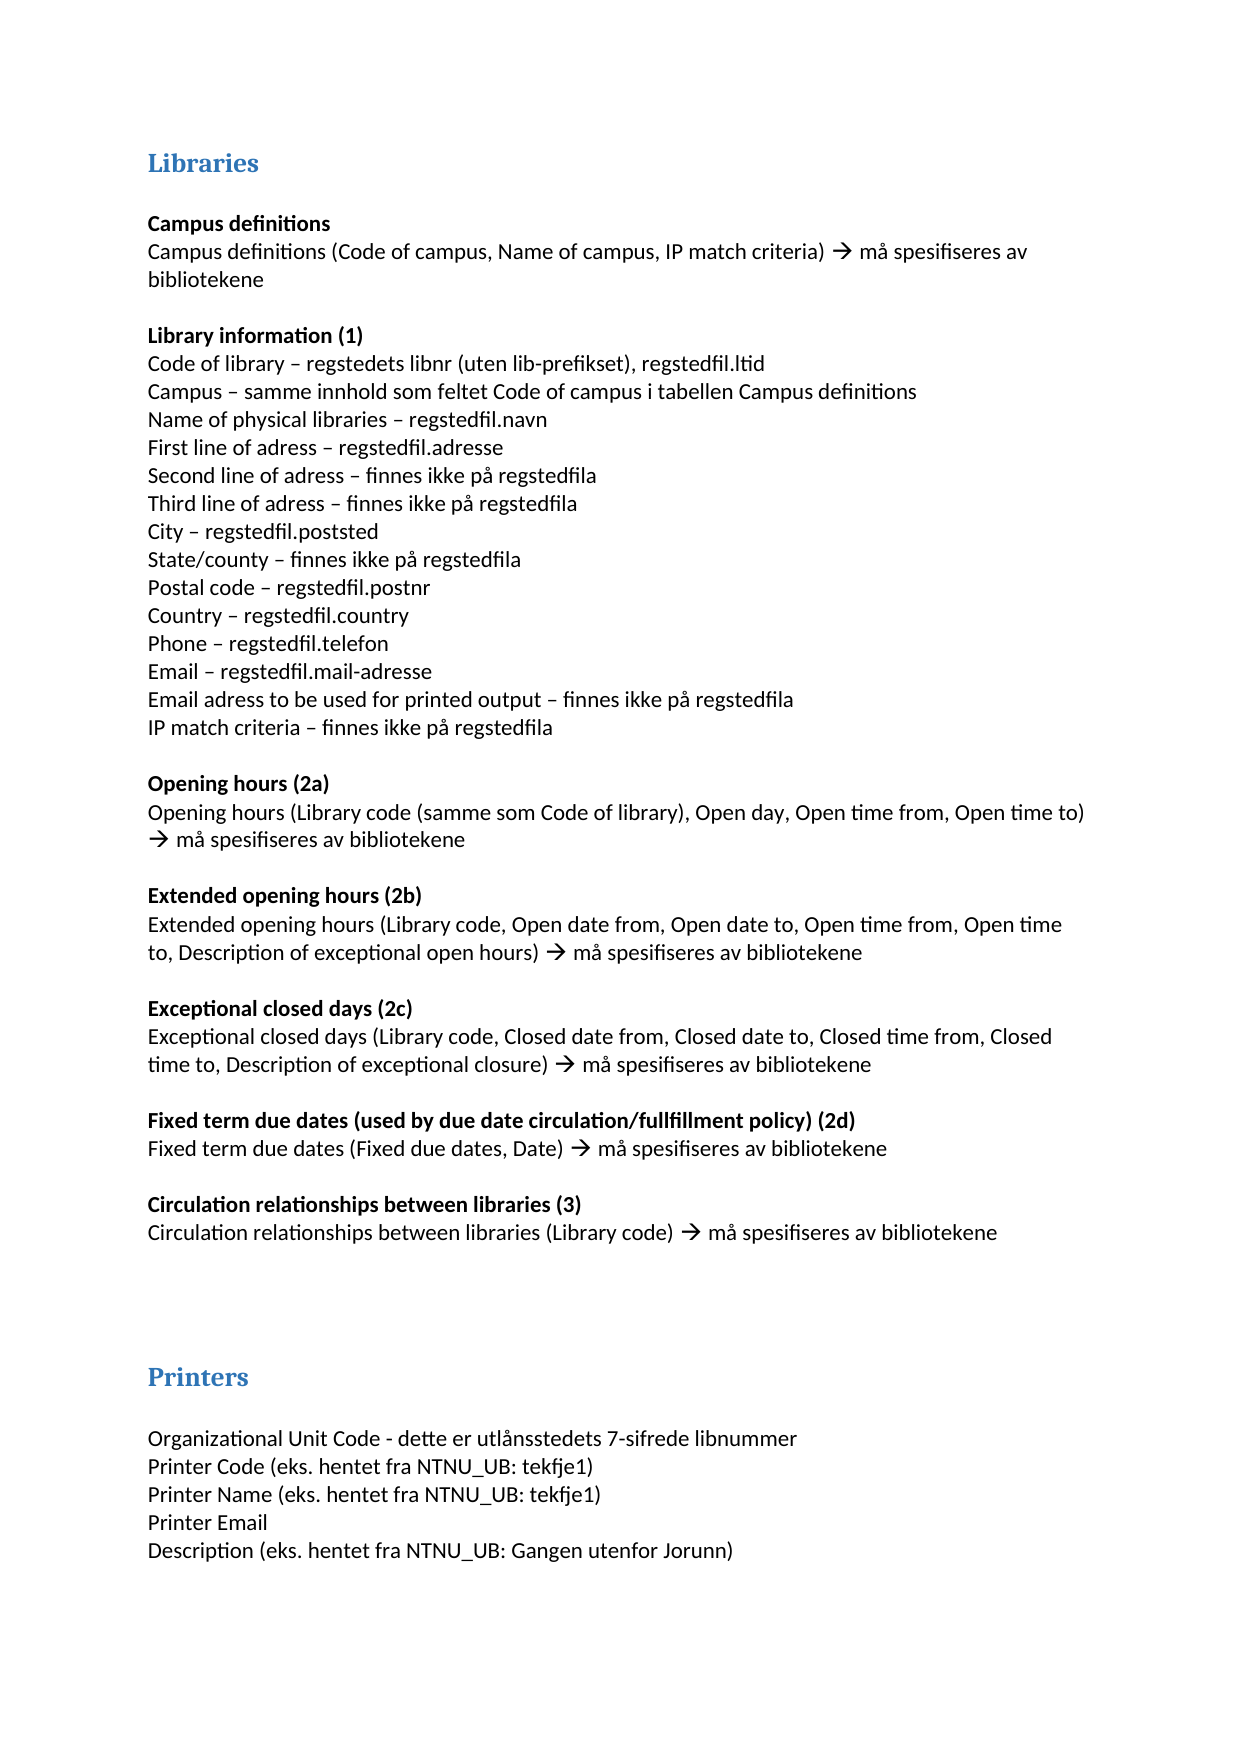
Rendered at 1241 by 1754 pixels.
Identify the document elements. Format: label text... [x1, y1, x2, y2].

text må spesifiseres av bibliotekene [148, 826, 1093, 854]
text Campus definitions (Code of campus, Name of campus, IP match criteria) må spesifiseres av bibliotekene [148, 237, 1093, 293]
text Circulation relationships between libraries (Library code) må spesifiseres av bibliotekene [148, 1218, 1093, 1246]
text Phone – regstedfil.telefon [148, 629, 1093, 657]
text Exceptional closed days (Library code, Closed date from, Closed date to, Closed time from, Closed time to, Description of exceptional closure) må spesifiseres av bibliotekene [148, 1022, 1093, 1078]
subtitle Printers [148, 1362, 1093, 1393]
text Printer Code (eks. hentet fra NTNU_UB: tekfje1) [148, 1452, 1093, 1480]
text Library information (1) [148, 321, 1093, 349]
text Organizational Unit Code - dette er utlånsstedets 7-sifrede libnummer [148, 1424, 1093, 1452]
text Exceptional closed days (2c) [148, 994, 1093, 1022]
text Campus – samme innhold som feltet Code of campus i tabellen Campus definitions [148, 377, 1093, 405]
text Email – regstedfil.mail-adresse [148, 657, 1093, 686]
text Second line of adress – finnes ikke på regstedfila [148, 461, 1093, 489]
text State/county – finnes ikke på regstedfila [148, 545, 1093, 573]
text First line of adress – regstedfil.adresse [148, 433, 1093, 461]
text Circulation relationships between libraries (3) [148, 1190, 1093, 1218]
text Fixed term due dates (used by due date circulation/fullfillment policy) (2d) [148, 1106, 1093, 1134]
text Printer Email [148, 1508, 1093, 1536]
text Extended opening hours (Library code, Open date from, Open date to, Open time from, Open time to, Description of exceptional open hours) må spesifiseres av bibliotekene [148, 910, 1093, 966]
text City – regstedfil.poststed [148, 517, 1093, 545]
text Campus definitions [148, 209, 1093, 237]
text IP match criteria – finnes ikke på regstedfila [148, 713, 1093, 742]
text Extended opening hours (2b) [148, 882, 1093, 910]
text Description (eks. hentet fra NTNU_UB: Gangen utenfor Jorunn) [148, 1536, 1093, 1564]
text Opening hours (Library code (samme som Code of library), Open day, Open time from, Open time to) [148, 798, 1093, 826]
text Email adress to be used for printed output – finnes ikke på regstedfila [148, 686, 1093, 713]
text Country – regstedfil.country [148, 601, 1093, 629]
text Fixed term due dates (Fixed due dates, Date) må spesifiseres av bibliotekene [148, 1134, 1093, 1162]
text Printer Name (eks. hentet fra NTNU_UB: tekfje1) [148, 1480, 1093, 1508]
text Third line of adress – finnes ikke på regstedfila [148, 489, 1093, 517]
text Code of library – regstedets libnr (uten lib-prefikset), regstedfil.ltid [148, 349, 1093, 377]
text Postal code – regstedfil.postnr [148, 573, 1093, 601]
text Opening hours (2a) [148, 769, 1093, 798]
text Name of physical libraries – regstedfil.navn [148, 405, 1093, 433]
subtitle Libraries [148, 148, 1093, 179]
